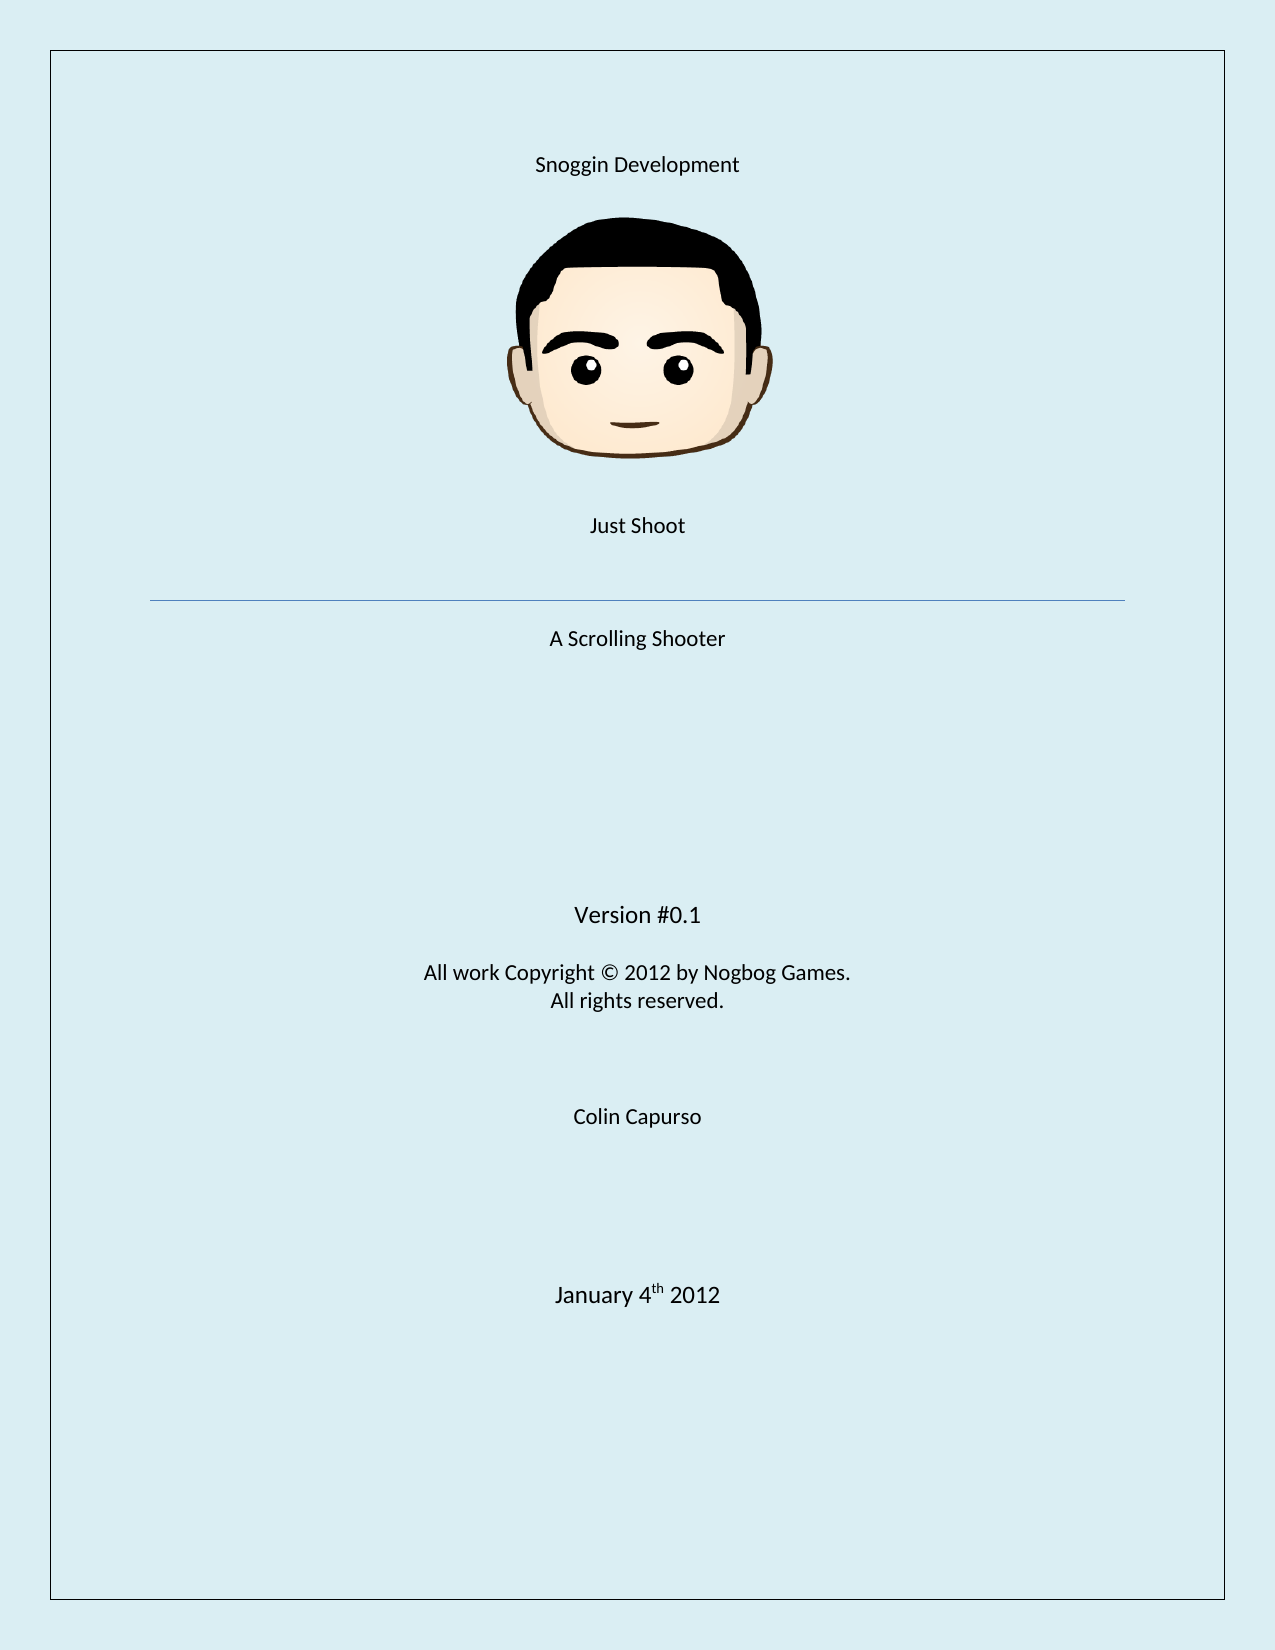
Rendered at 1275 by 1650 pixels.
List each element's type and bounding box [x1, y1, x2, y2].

picture [495, 202, 780, 468]
